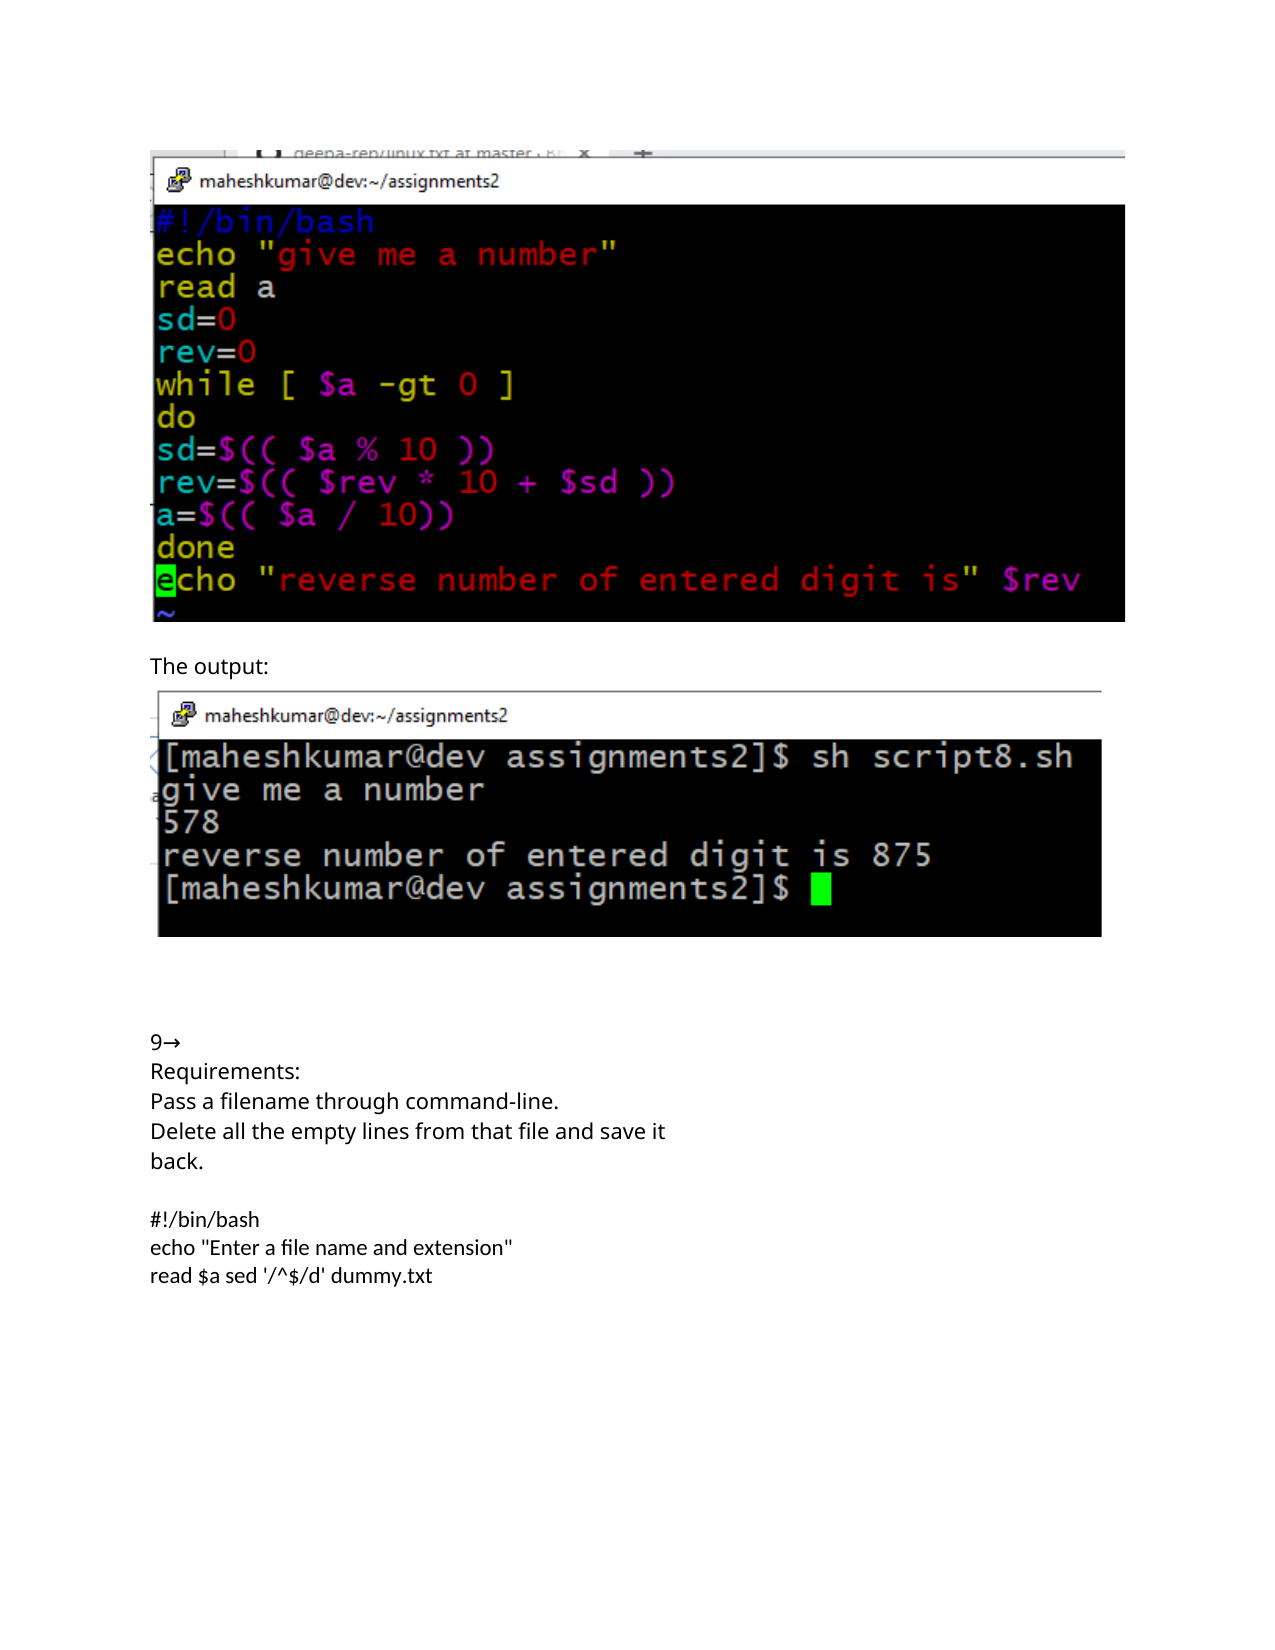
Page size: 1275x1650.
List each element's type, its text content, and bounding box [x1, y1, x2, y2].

picture [150, 680, 1102, 937]
text 9→ [150, 1026, 1125, 1056]
text read $a sed '/^$/d' dummy.txt [150, 1261, 1125, 1289]
picture [150, 150, 1125, 622]
text Pass a filename through command-line. [150, 1086, 1125, 1116]
text The output: [150, 651, 1125, 681]
text Requirements: [150, 1056, 1125, 1086]
text #!/bin/bash [150, 1205, 1125, 1233]
text echo "Enter a file name and extension" [150, 1233, 1125, 1261]
text back. [150, 1146, 1125, 1175]
text Delete all the empty lines from that file and save it [150, 1116, 1125, 1146]
